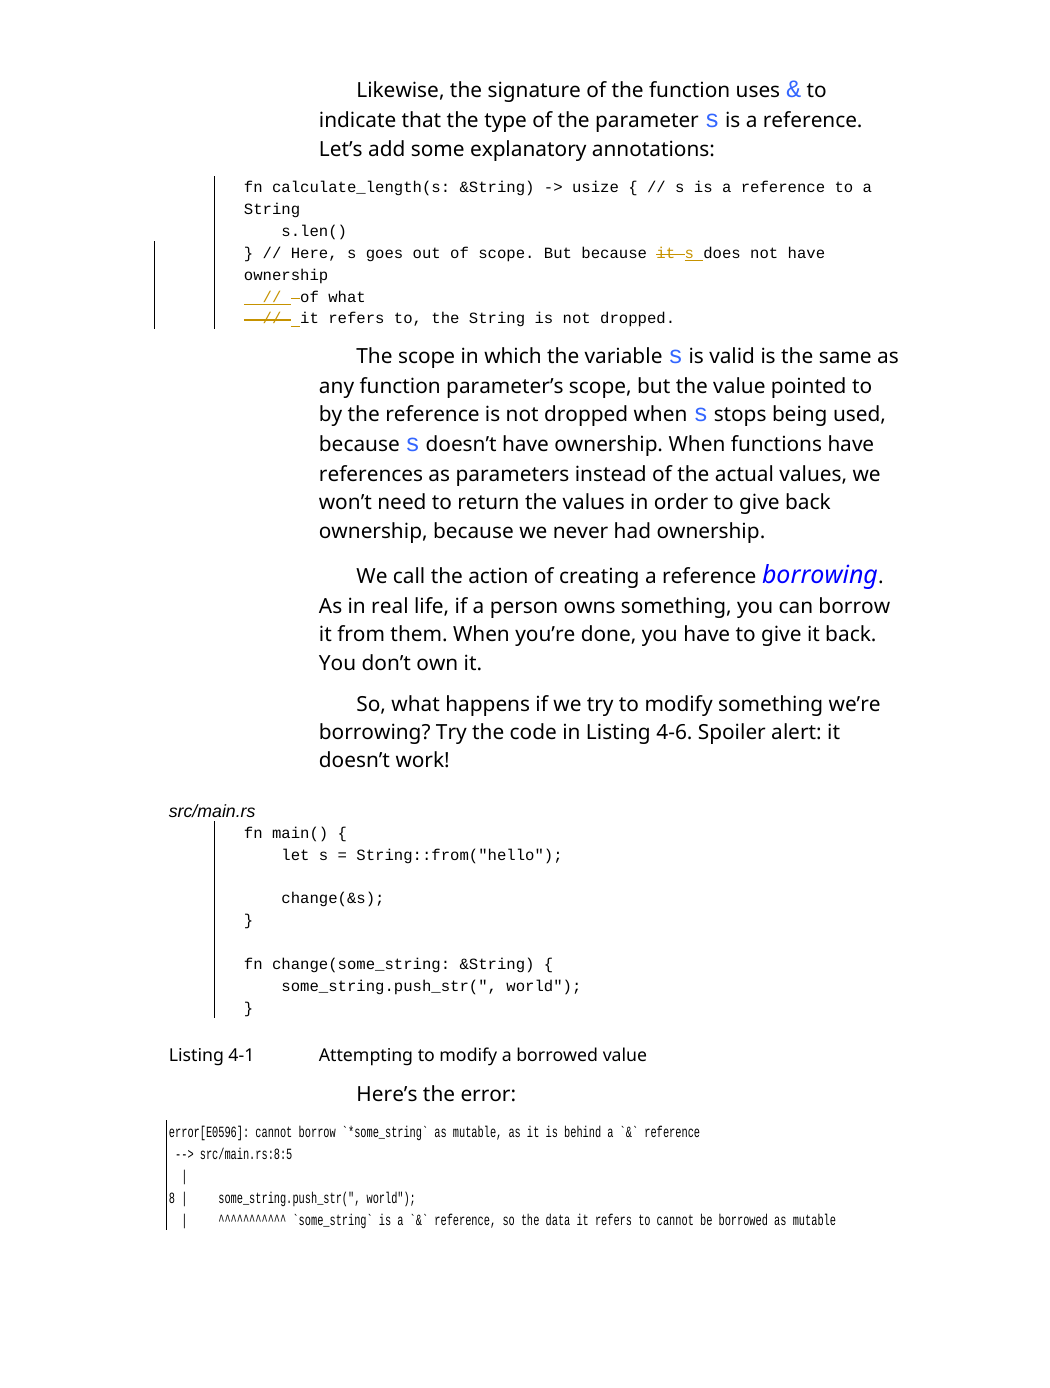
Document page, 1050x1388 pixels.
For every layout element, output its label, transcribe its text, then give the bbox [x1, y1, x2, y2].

text --> src/main.rs:8:5 [167, 1142, 1050, 1164]
text | ^^^^^^^^^^^ `some_string` is a `&` reference, so the data it refers to cannot be borrowed as mutable [167, 1208, 1050, 1230]
text } [215, 996, 900, 1018]
text change(&s); [215, 886, 900, 908]
list Attempting to modify a borrowed value [169, 1043, 900, 1067]
text fn calculate_length(s: &String) -> usize { // s is a reference to a String [215, 176, 900, 219]
text } [215, 908, 900, 930]
text of what [215, 285, 900, 307]
text it refers to, the String is not dropped. [215, 307, 900, 329]
text Likewise, the signature of the function uses & to indicate that the type of the parameter s is a reference. Let’s add some explanatory annotations: [319, 75, 900, 163]
text s.len() [215, 219, 900, 241]
text fn change(some_string: &String) { [215, 952, 900, 974]
text let s = String::from("hello"); [215, 843, 900, 864]
text So, what happens if we try to modify something we’re borrowing? Try the code in Listing 4-6. Spoiler alert: it doesn’t work! [319, 689, 900, 774]
text some_string.push_str(", world"); [215, 974, 900, 996]
text fn main() { [215, 821, 900, 843]
text The scope in which the variable s is valid is the same as any function parameter’s scope, but the value pointed to by the reference is not dropped when s stops being used, because s doesn’t have ownership. When functions have references as parameters instead of the actual values, we won’t need to return the values in order to give back ownership, because we never had ownership. [319, 341, 900, 544]
text We call the action of creating a reference borrowing. As in real life, if a person owns something, you can borrow it from them. When you’re done, you have to give it back. You don’t own it. [319, 557, 900, 676]
text error[E0596]: cannot borrow `*some_string` as mutable, as it is behind a `&` reference [167, 1120, 1050, 1142]
text | [167, 1164, 1050, 1186]
text 8 | some_string.push_str(", world"); [167, 1186, 1050, 1208]
text } // Here, s goes out of scope. But because does not have ownership [215, 241, 900, 285]
text src/main.rs [169, 799, 900, 821]
text Here’s the error: [319, 1079, 900, 1108]
